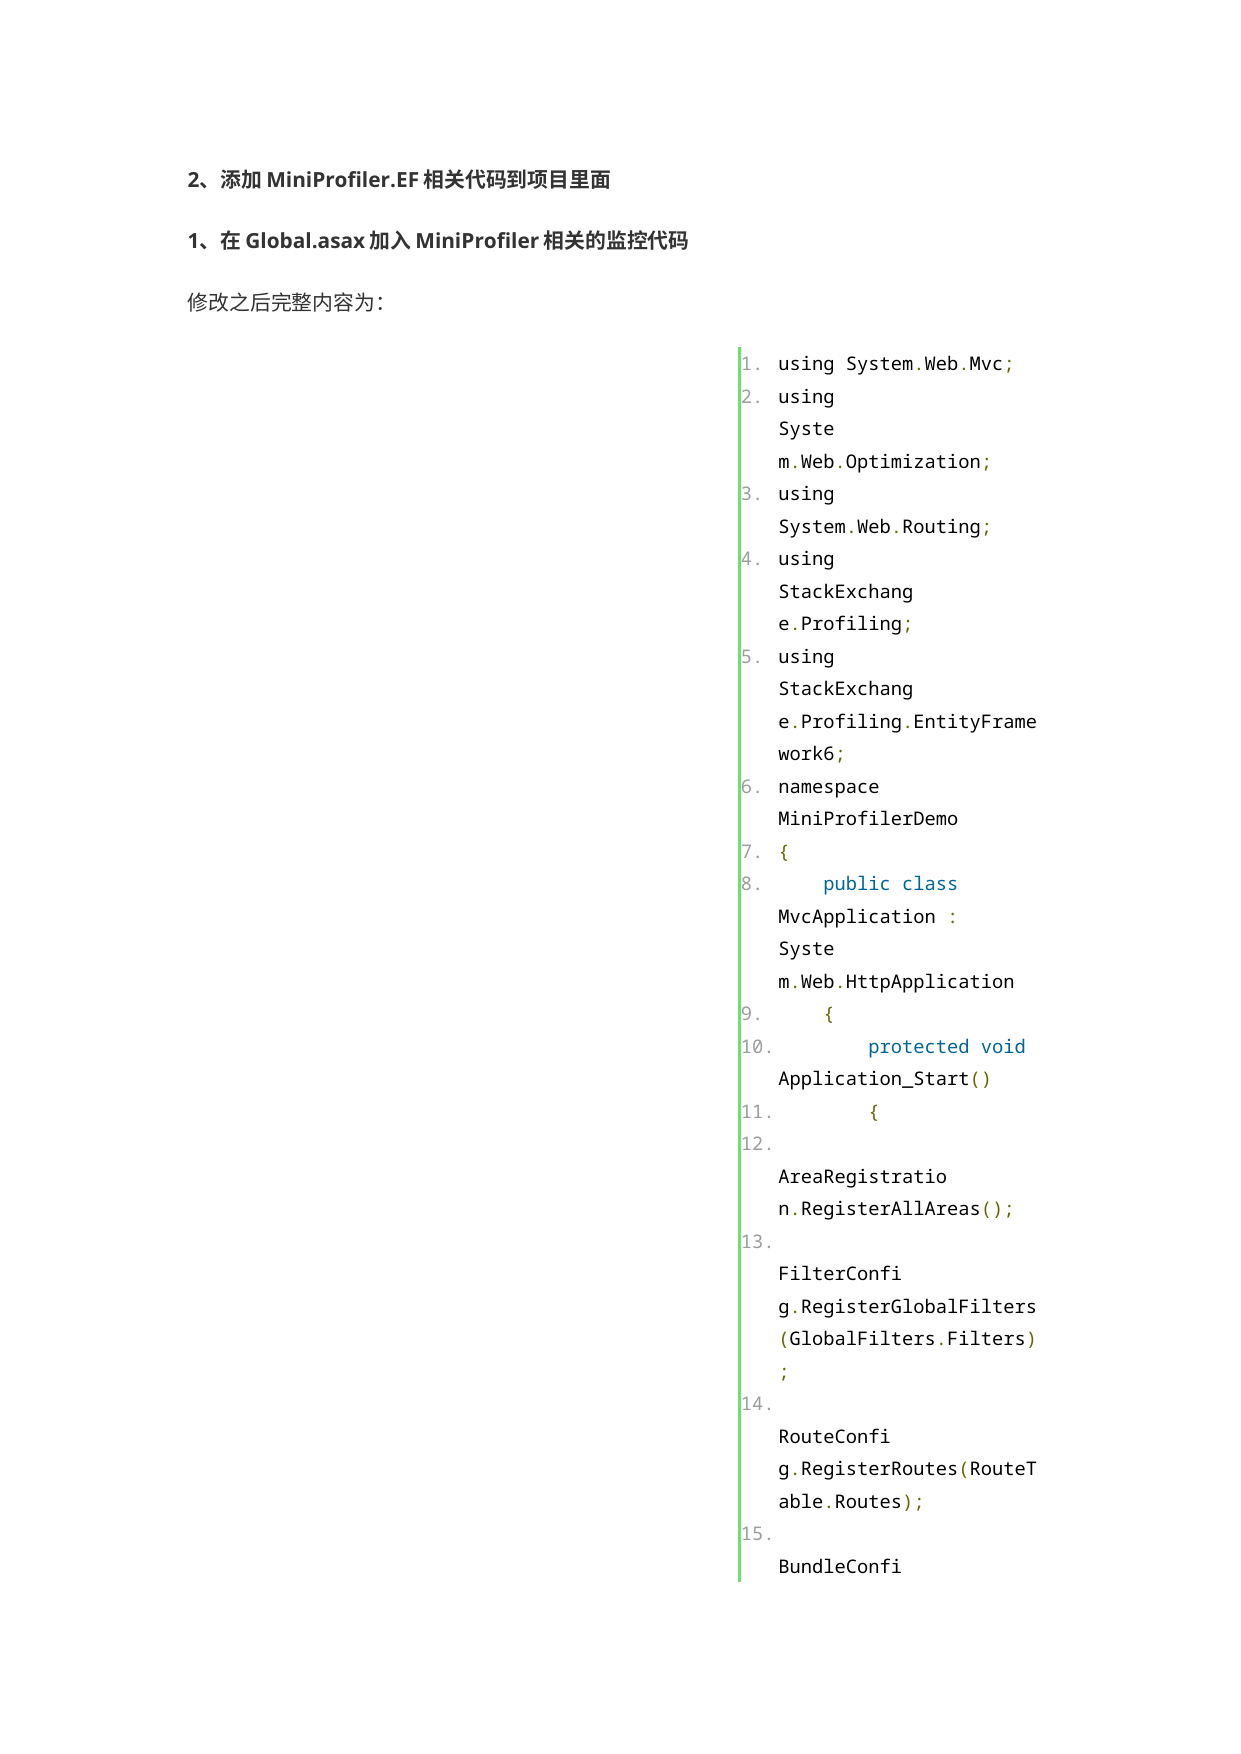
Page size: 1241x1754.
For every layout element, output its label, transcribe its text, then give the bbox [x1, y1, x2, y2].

list using System.Web.Mvc; [741, 347, 1037, 379]
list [741, 1517, 1037, 1582]
list using StackExchange.Profiling; [741, 542, 1037, 639]
list public class MvcApplication : System.Web.HttpApplication [741, 867, 1037, 997]
list using StackExchange.Profiling.EntityFramework6; [741, 639, 1037, 769]
list { [741, 997, 1037, 1029]
text 修改之后完整内容为： [187, 285, 1053, 318]
list RouteConfig.RegisterRoutes(RouteTable.Routes); [741, 1387, 1037, 1517]
list namespace MiniProfilerDemo [741, 769, 1037, 834]
list using System.Web.Optimization; [741, 379, 1037, 477]
text 2、添加MiniProfiler.EF相关代码到项目里面 [187, 162, 1053, 194]
list { [741, 834, 1037, 867]
list protected void Application_Start() [741, 1029, 1037, 1094]
list AreaRegistration.RegisterAllAreas(); [741, 1127, 1037, 1224]
list { [741, 1094, 1037, 1127]
list using System.Web.Routing; [741, 477, 1037, 542]
text 1、在Global.asax加入MiniProfiler相关的监控代码 [187, 224, 1053, 256]
list FilterConfig.RegisterGlobalFilters(GlobalFilters.Filters); [741, 1224, 1037, 1387]
